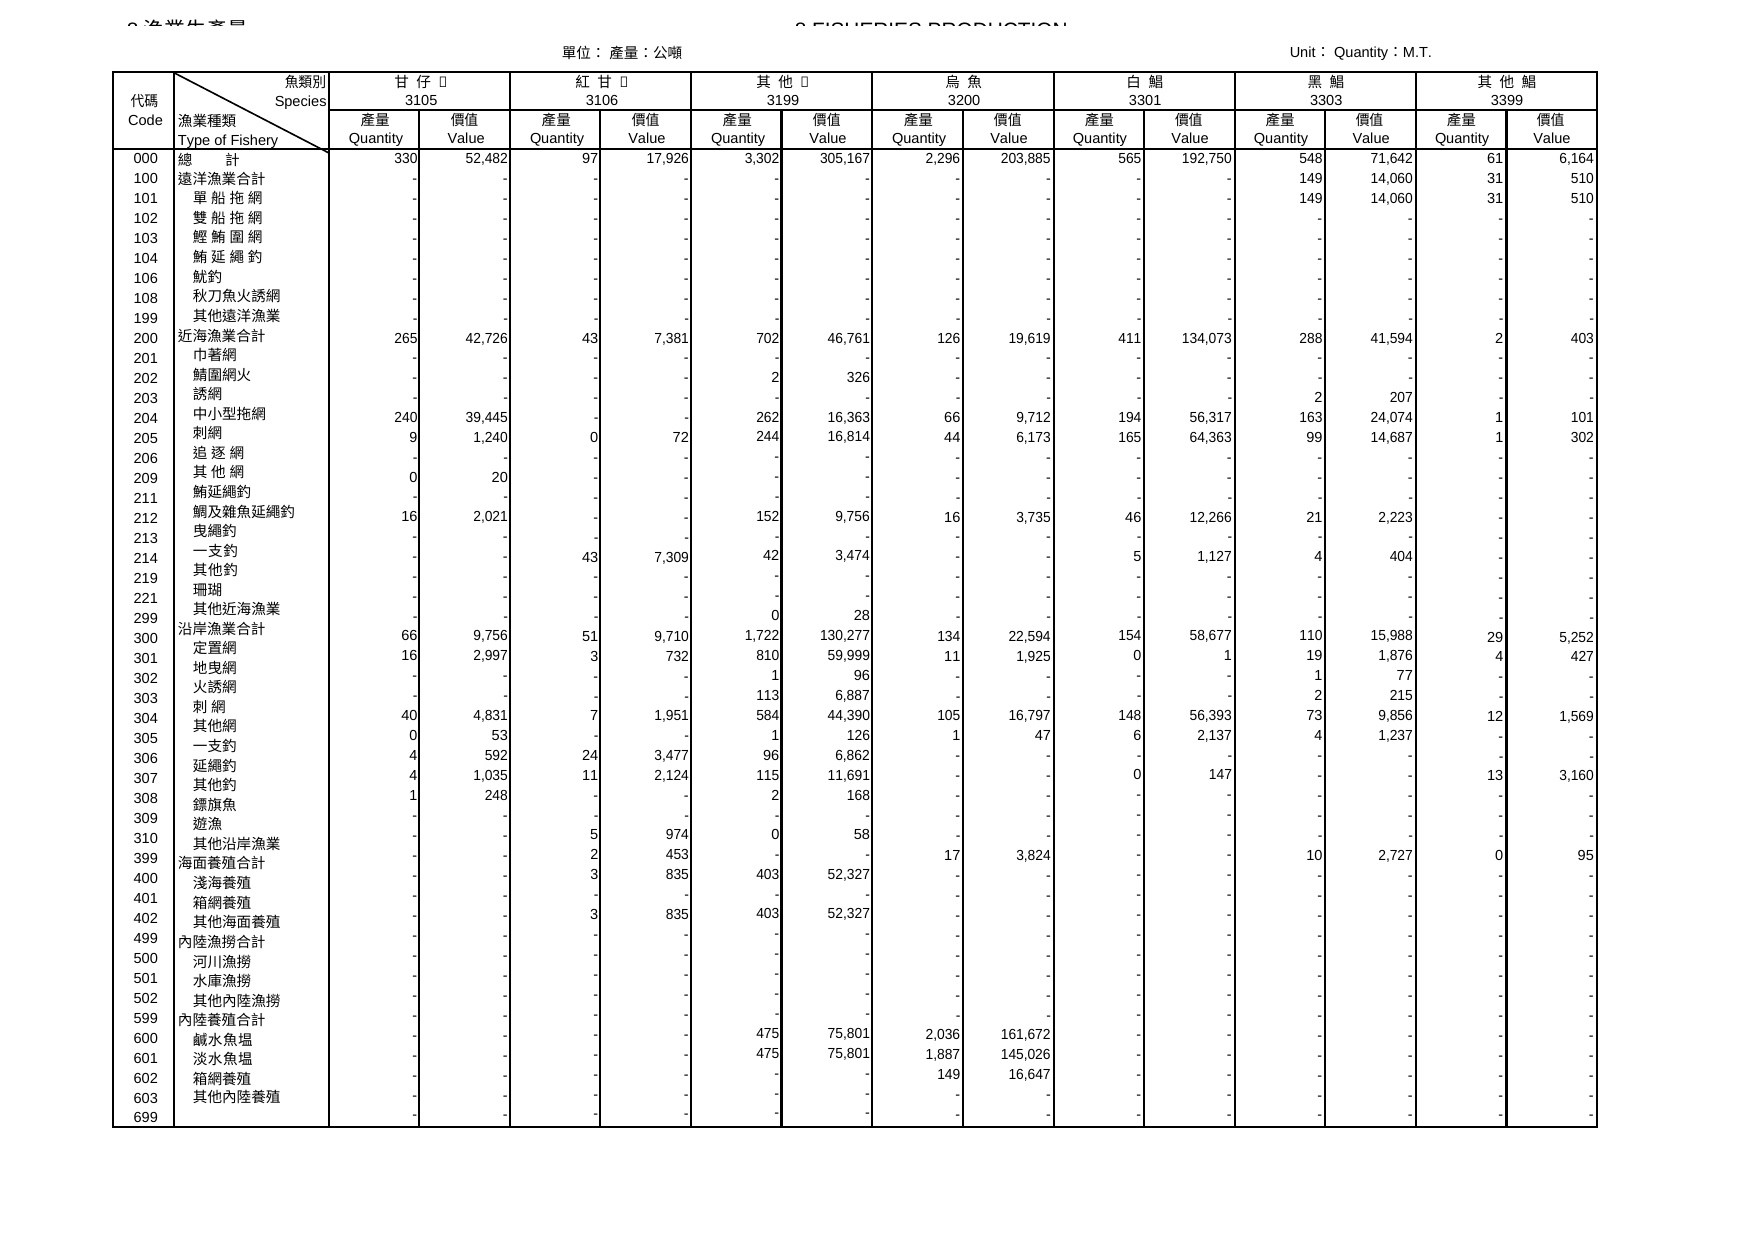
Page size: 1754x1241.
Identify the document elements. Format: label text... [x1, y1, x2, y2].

table_cell 71,642 14,060 14,060 - - - - - - 41,594 - - 207 24,074 14,687 - - - 2,223 - 404 - - - 15,988 1,876 77 215 9,856 1,237 - - - - - 2,727 - - - - - - - - - - - - - [1326, 150, 1415, 1126]
table_cell 價值 Value [1326, 111, 1415, 148]
table_cell 價值 Value [1508, 111, 1596, 148]
table_header 其 他 鯧 3399 [1417, 73, 1596, 109]
table_cell 2,296 - - - - - - - - 126 - - - 66 44 - - - 16 - - - - - 134 11 - - 105 1 - - - - - 17 - - - - - - - - 2,036 1,887 149 - - [873, 150, 962, 1126]
table_cell 203,885 - - - - - - - - 19,619 - - - 9,712 6,173 - - - 3,735 - - - - - 22,594 1,925 - - 16,797 47 - - - - - 3,824 - - - - - - - - 161,672 145,026 16,647 - - [964, 150, 1053, 1126]
table_header 其 他  3199 [692, 73, 871, 109]
table_cell 產量 Quantity [511, 111, 599, 148]
table_cell 52,482 - - - - - - - - 42,726 - - - 39,445 1,240 - 20 - 2,021 - - - - - 9,756 2,997 - - 4,831 53 592 1,035 248 - - - - - - - - - - - - - - - - [420, 150, 509, 1126]
table_cell 565 - - - - - - - - 411 - - - 194 165 - - - 46 - 5 - - - 154 0 - - 148 6 - 0 - - - - - - - - - - - - - - - - - [1055, 150, 1143, 1126]
table_cell 97 - - - - - - - - 43 - - - - 0 - - - - - 43 - - - 51 3 - - 7 - 24 11 - - 5 2 3 - 3 - - - - - - - - - - [511, 150, 599, 1126]
table_cell 產量 Quantity [1236, 111, 1324, 148]
table_cell 3,302 - - - - - - - - 702 - 2 - 262 244 - - - 152 - 42 - - 0 1,722 810 1 113 584 1 96 115 2 - 0 - 403 - 403 - - - - - 475 475 - - - [692, 150, 780, 1126]
table_header 紅 甘  3106 [511, 73, 690, 109]
table_cell 17,926 - - - - - - - - 7,381 - - - - 72 - - - - - 7,309 - - - 9,710 732 - - 1,951 - 3,477 2,124 - - 974 453 835 - 835 - - - - - - - - - - [601, 150, 690, 1126]
table_cell 產量 Quantity [1055, 111, 1143, 148]
table_cell 產量 Quantity [1417, 111, 1505, 148]
table_cell 6,164 510 510 - - - - - - 403 - - - 101 302 - - - - - - - - - 5,252 427 - - 1,569 - - 3,160 - - - 95 - - - - - - - - - - - - - [1508, 150, 1596, 1126]
table_cell 330 - - - - - - - - 265 - - - 240 9 - 0 - 16 - - - - - 66 16 - - 40 0 4 4 1 - - - - - - - - - - - - - - - - [330, 150, 418, 1126]
table_cell 價值 Value [601, 111, 690, 148]
table_cell 價值 Value [783, 111, 871, 148]
table_header 魚類別 Species 漁業種類 Type of Fishery [175, 73, 328, 148]
table_header 甘 仔  3105 [330, 73, 509, 109]
table_header 烏 魚 3200 [873, 73, 1053, 109]
table_cell 61 31 31 - - - - - - 2 - - - 1 1 - - - - - - - - - 29 4 - - 12 - - 13 - - - 0 - - - - - - - - - - - - - [1417, 150, 1505, 1126]
table_cell 305,167 - - - - - - - - 46,761 - 326 - 16,363 16,814 - - - 9,756 - 3,474 - - 28 130,277 59,999 96 6,887 44,390 126 6,862 11,691 168 - 58 - 52,327 - 52,327 - - - - - 75,801 75,801 - - - [783, 150, 871, 1126]
table_cell 產量 Quantity [873, 111, 962, 148]
table_cell 價值 Value [1145, 111, 1234, 148]
table_cell 產量 Quantity [330, 111, 418, 148]
table_header 白 鯧 3301 [1055, 73, 1234, 109]
table_header 代碼 Code [114, 73, 173, 148]
table_cell 價值 Value [420, 111, 509, 148]
table_cell 價值 Value [964, 111, 1053, 148]
table_cell 548 149 149 - - - - - - 288 - - 2 163 99 - - - 21 - 4 - - - 110 19 1 2 73 4 - - - - - 10 - - - - - - - - - - - - - [1236, 150, 1324, 1126]
table_cell 192,750 - - - - - - - - 134,073 - - - 56,317 64,363 - - - 12,266 - 1,127 - - - 58,677 1 - - 56,393 2,137 - 147 - - - - - - - - - - - - - - - - - [1145, 150, 1234, 1126]
table_header 黑 鯧 3303 [1236, 73, 1415, 109]
table_cell 產量 Quantity [692, 111, 780, 148]
